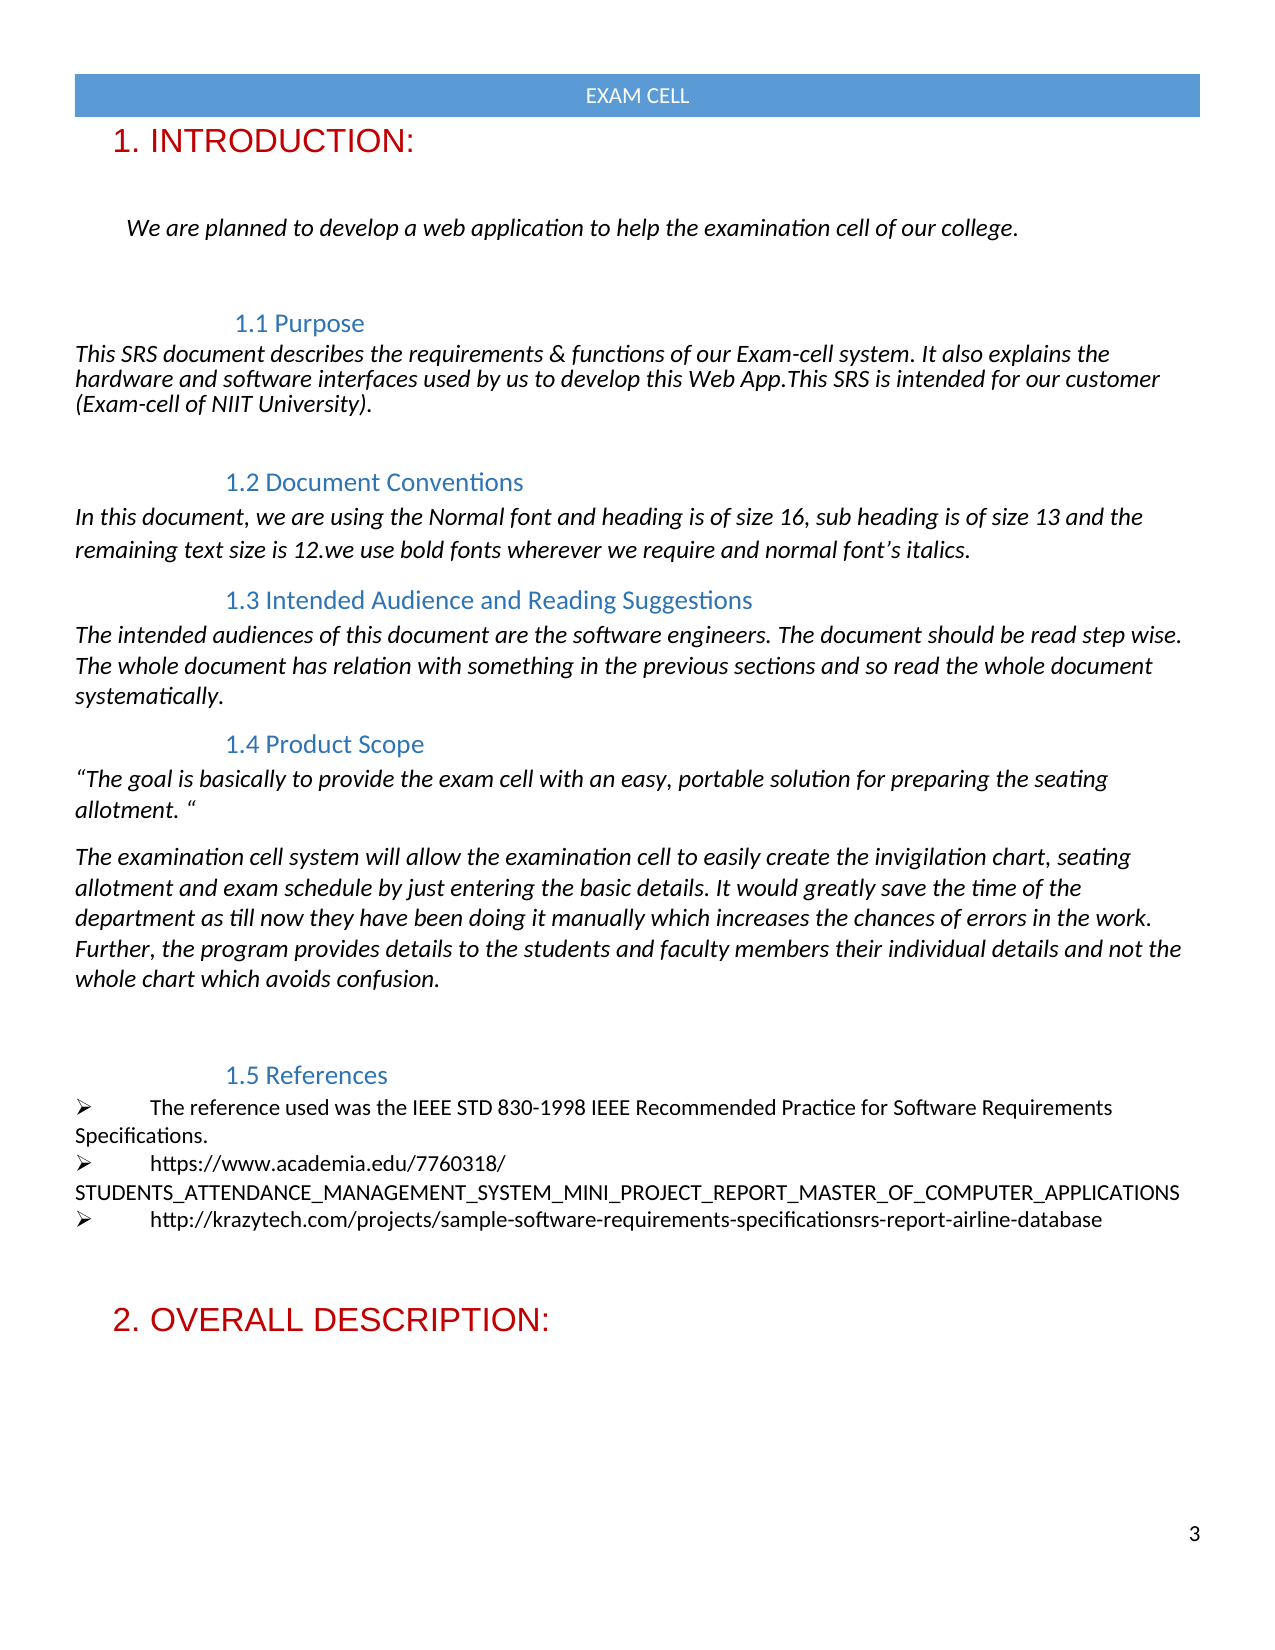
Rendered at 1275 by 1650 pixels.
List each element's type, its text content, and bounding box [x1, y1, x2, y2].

text “The goal is basically to provide the exam cell with an easy, portable solution for preparing the seating allotment. “ [75, 764, 1200, 825]
text This SRS document describes the requirements & functions of our Exam-cell system. It also explains the hardware and software interfaces used by us to develop this Web App.This SRS is intended for our customer (Exam-cell of NIIT University). [75, 342, 1200, 417]
subtitle 1.1 Purpose [75, 306, 1200, 339]
subtitle 1.4 Product Scope [75, 728, 1200, 761]
list http://krazytech.com/projects/sample-software-requirements-specificationsrs-report-airline-database [75, 1206, 1200, 1234]
text In this document, we are using the Normal font and heading is of size 16, sub heading is of size 13 and the remaining text size is 12.we use bold fonts wherever we require and normal font’s italics. [75, 501, 1200, 564]
list The reference used was the IEEE STD 830-1998 IEEE Recommended Practice for Software Requirements Specifications. [75, 1093, 1200, 1149]
subtitle INTRODUCTION: [112, 117, 1200, 160]
text The examination cell system will allow the examination cell to easily create the invigilation chart, seating allotment and exam schedule by just entering the basic details. It would greatly save the time of the department as till now they have been doing it manually which increases the chances of errors in the work. Further, the program provides details to the students and faculty members their individual details and not the whole chart which avoids confusion. [75, 841, 1200, 994]
subtitle 1.5 References [75, 1058, 1200, 1091]
text We are planned to develop a web application to help the examination cell of our college. [126, 212, 1200, 243]
subtitle 1.3 Intended Audience and Reading Suggestions [75, 583, 1200, 617]
subtitle OVERALL DESCRIPTION: [112, 1300, 1200, 1339]
subtitle 1.2 Document Conventions [75, 465, 1200, 498]
list https://www.academia.edu/7760318/STUDENTS_ATTENDANCE_MANAGEMENT_SYSTEM_MINI_PROJECT_REPORT_MASTER_OF_COMPUTER_APPLICATIONS [75, 1149, 1200, 1206]
text The intended audiences of this document are the software engineers. The document should be read step wise. The whole document has relation with something in the previous sections and so read the whole document systematically. [75, 619, 1200, 711]
